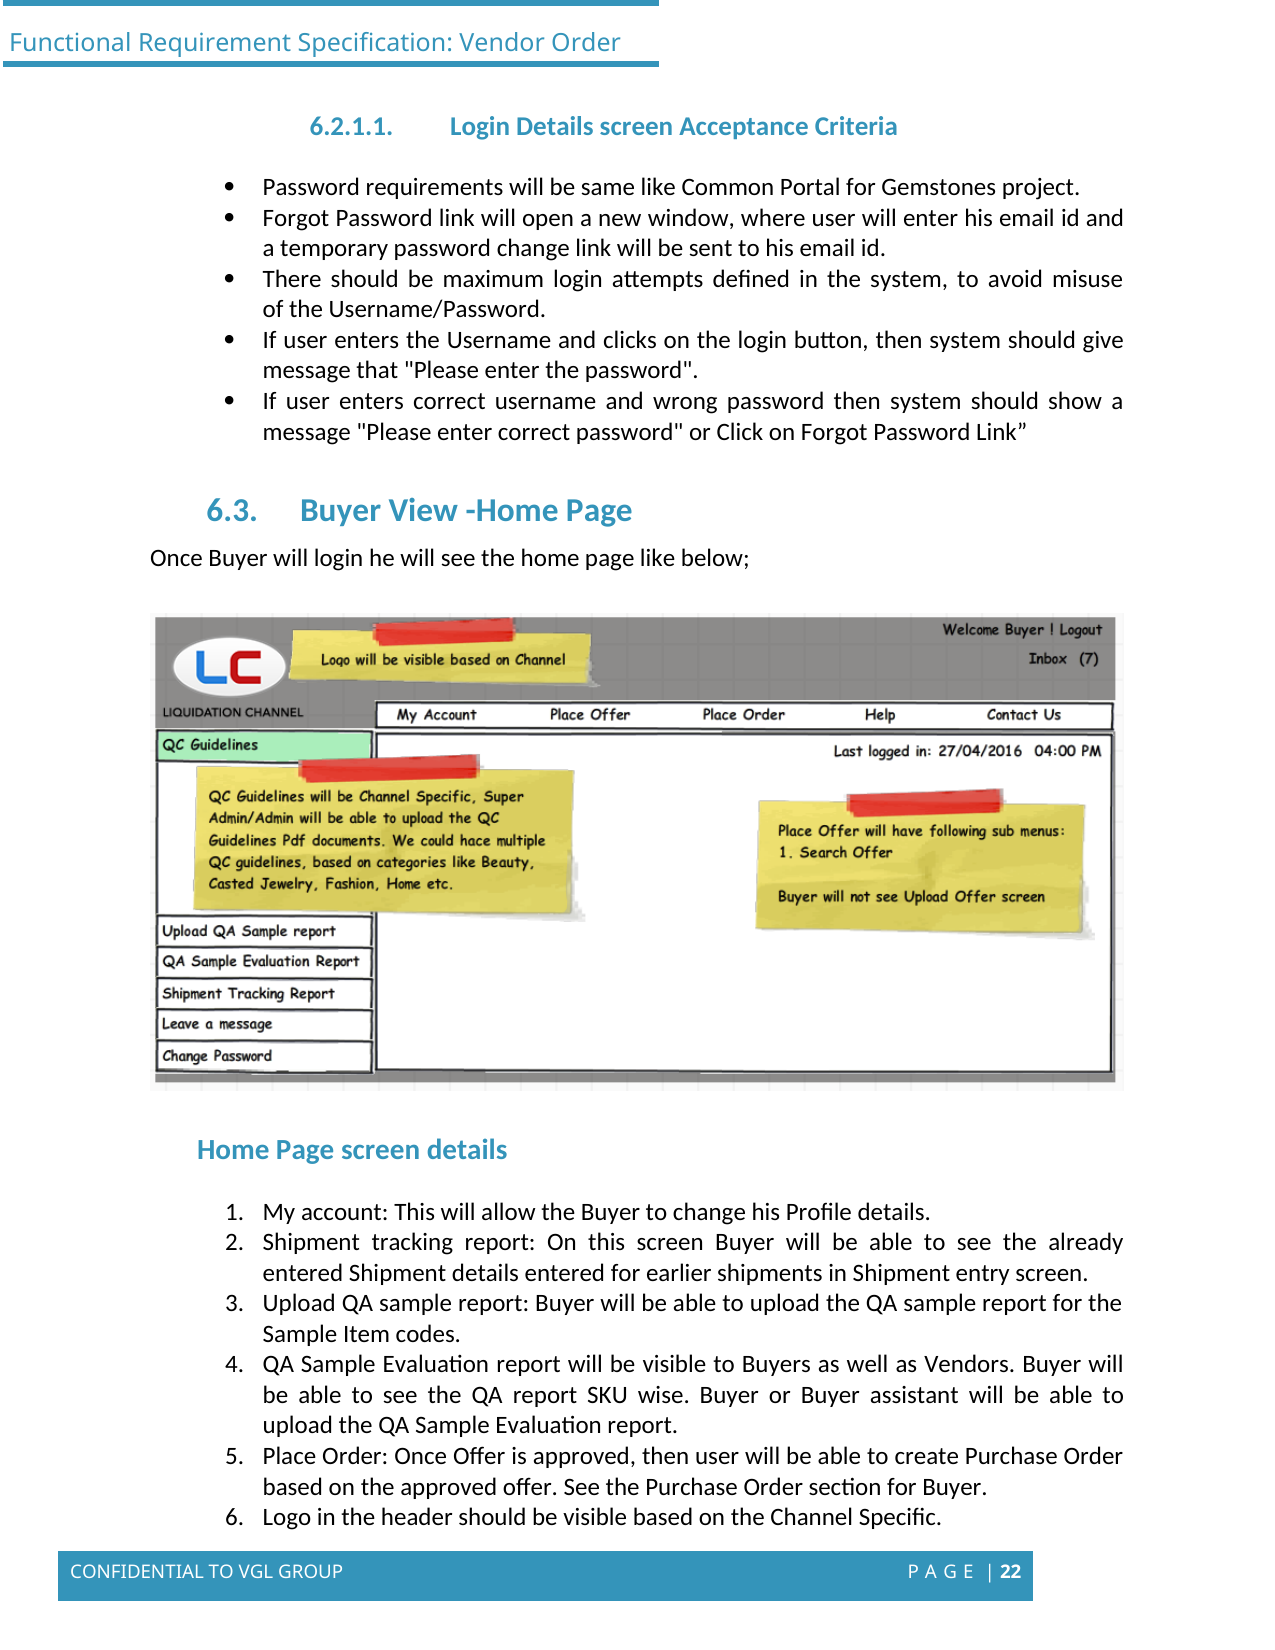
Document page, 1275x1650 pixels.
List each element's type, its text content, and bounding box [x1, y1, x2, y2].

list If user enters correct username and wrong password then system should show a message "Please enter correct password" or Click on Forgot Password Link” [225, 385, 1125, 446]
list Password requirements will be same like Common Portal for Gemstones project. [225, 172, 1125, 202]
subtitle Login Details screen Acceptance Criteria [309, 109, 1125, 142]
list There should be maximum login attempts defined in the system, to avoid misuse of the Username/Password. [225, 263, 1125, 324]
subtitle Buyer View -Home Page [206, 489, 1125, 530]
list My account: This will allow the Buyer to change his Profile details. [225, 1196, 1125, 1227]
list Logo in the header should be visible based on the Channel Specific. [225, 1501, 1125, 1532]
list Place Order: Once Offer is approved, then user will be able to create Purchase Order based on the approved offer. See the Purchase Order section for Buyer. [225, 1440, 1125, 1501]
text Once Buyer will login he will see the home page like below; [150, 542, 1125, 573]
list QA Sample Evaluation report will be visible to Buyers as well as Vendors. Buyer will be able to see the QA report SKU wise. Buyer or Buyer assistant will be able to upload the QA Sample Evaluation report. [225, 1349, 1125, 1440]
subtitle Home Page screen details [197, 1131, 1125, 1167]
list Upload QA sample report: Buyer will be able to upload the QA sample report for the Sample Item codes. [225, 1288, 1125, 1349]
list Forgot Password link will open a new window, where user will enter his email id and a temporary password change link will be sent to his email id. [225, 202, 1125, 263]
list Shipment tracking report: On this screen Buyer will be able to see the already entered Shipment details entered for earlier shipments in Shipment entry screen. [225, 1227, 1125, 1288]
list If user enters the Username and clicks on the login button, then system should give message that "Please enter the password". [225, 324, 1125, 385]
picture [150, 613, 1124, 1091]
